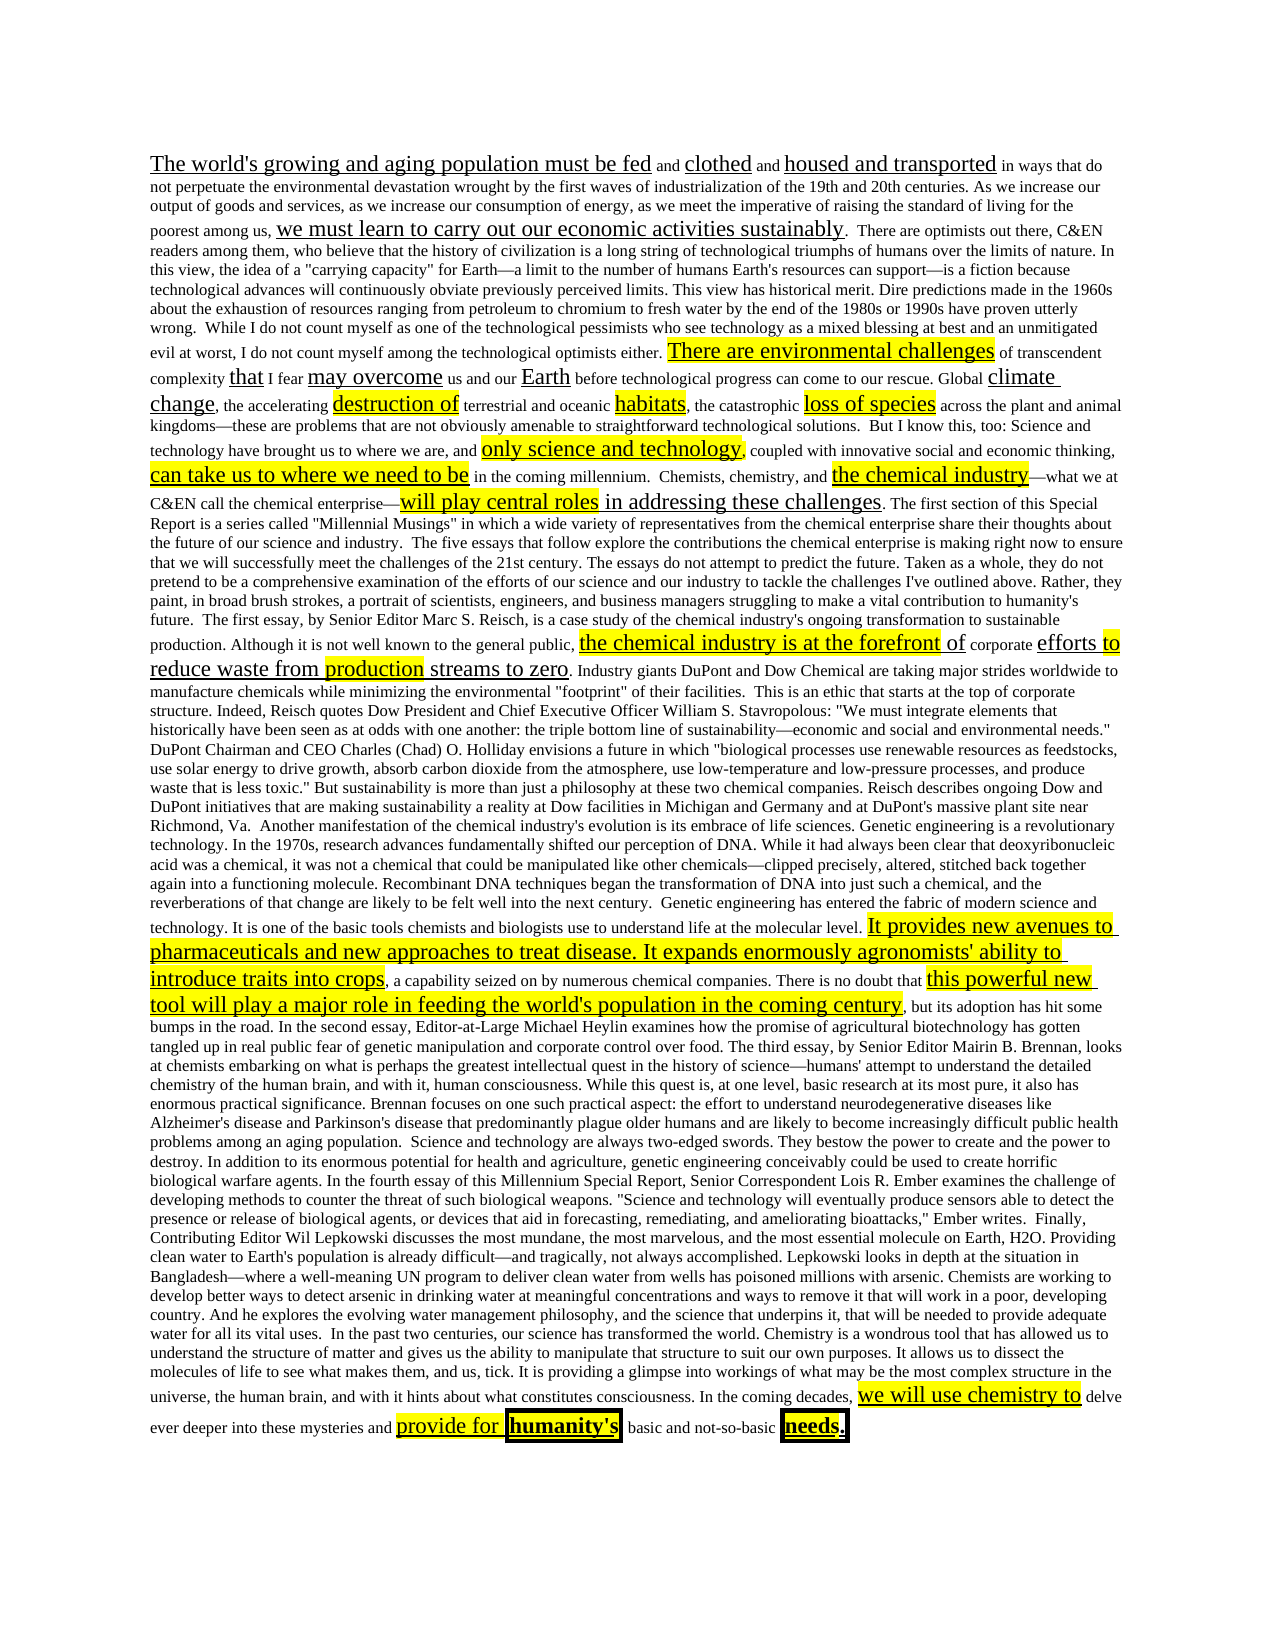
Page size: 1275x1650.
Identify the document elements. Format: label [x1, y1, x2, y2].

text [150, 150, 1125, 1443]
